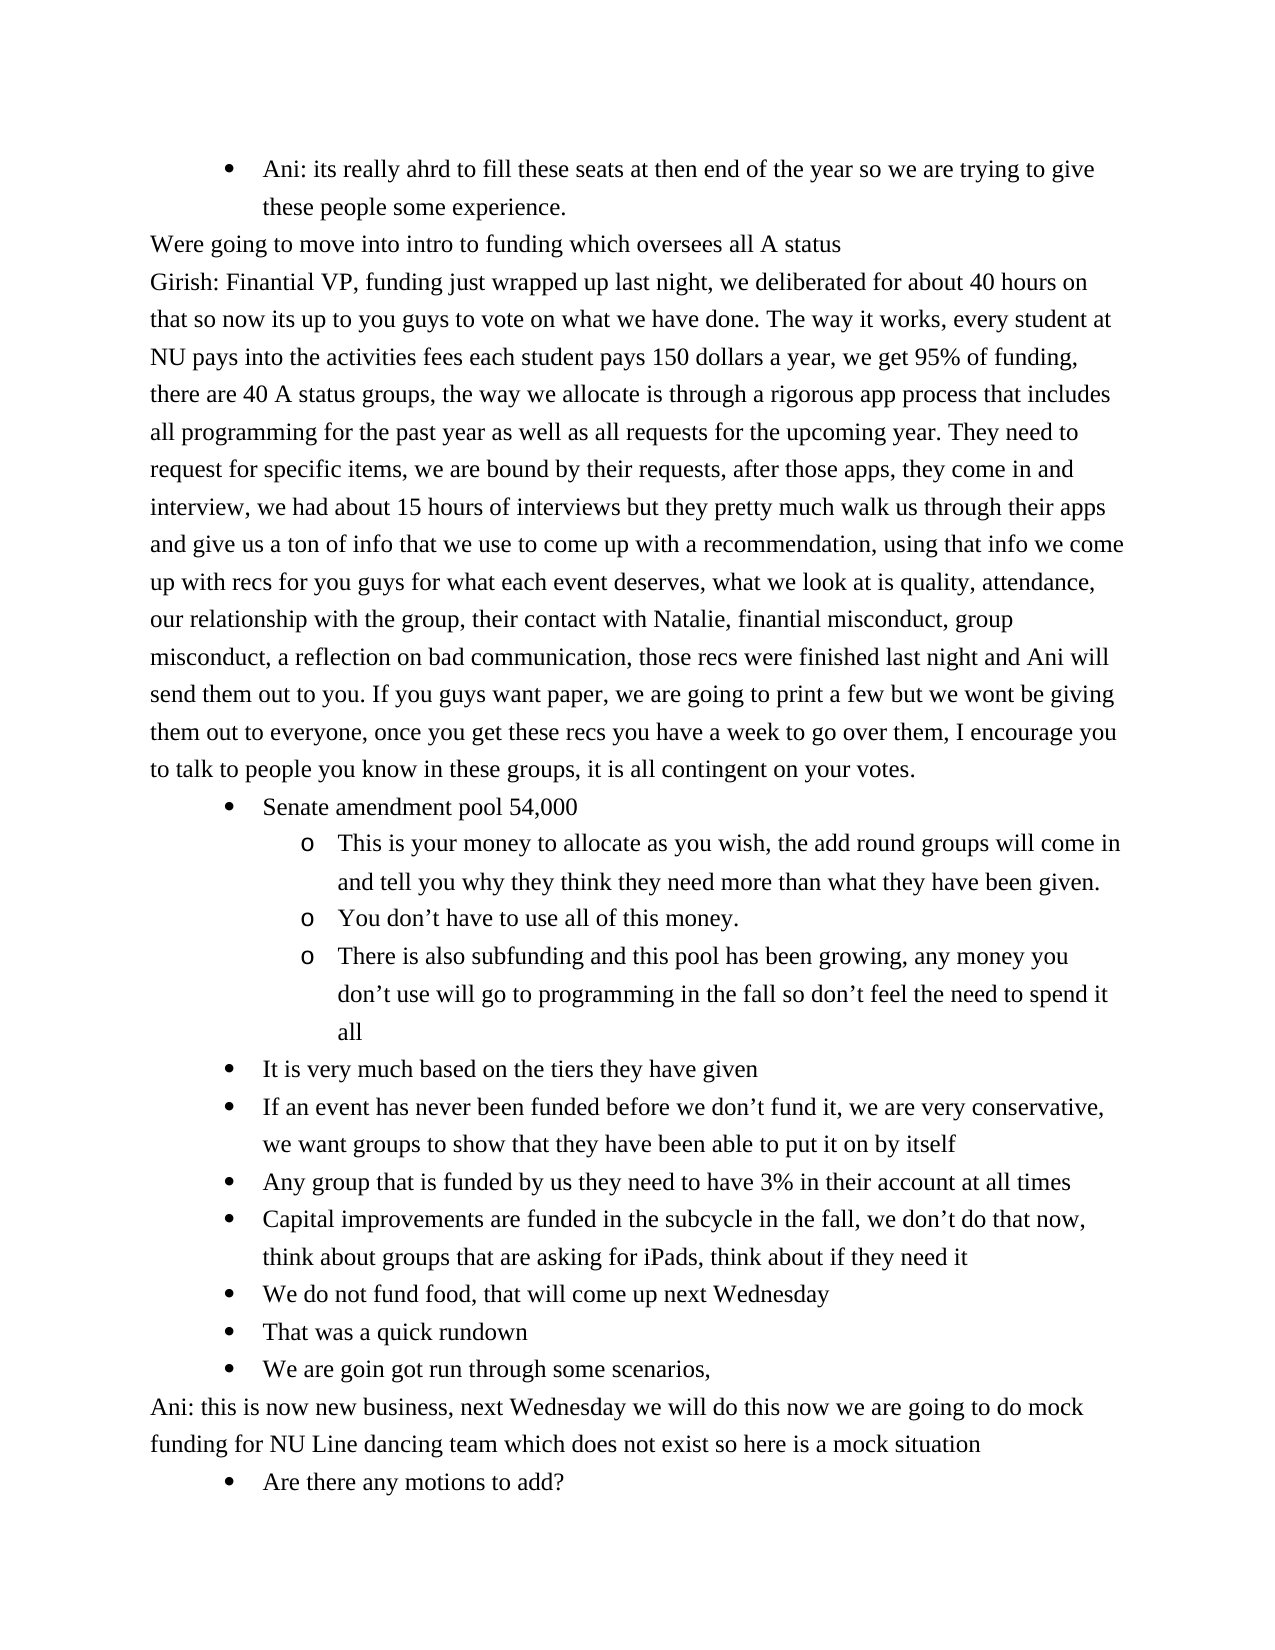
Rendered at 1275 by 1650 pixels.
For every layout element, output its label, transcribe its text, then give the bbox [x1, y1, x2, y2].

text Ani: this is now new business, next Wednesday we will do this now we are going to do mock funding for NU Line dancing team which does not exist so here is a mock situation [150, 1387, 1125, 1462]
text That was a quick rundown [225, 1312, 1125, 1350]
text We do not fund food, that will come up next Wednesday [225, 1275, 1125, 1312]
text This is your money to allocate as you wish, the add round groups will come in and tell you why they think they need more than what they have been given. [300, 825, 1125, 900]
text You don’t have to use all of this money. [300, 900, 1125, 937]
text Were going to move into intro to funding which oversees all A status [150, 225, 1125, 262]
text If an event has never been funded before we don’t fund it, we are very conservative, we want groups to show that they have been able to put it on by itself [225, 1087, 1125, 1162]
text Girish: Finantial VP, funding just wrapped up last night, we deliberated for about 40 hours on that so now its up to you guys to vote on what we have done. The way it works, every student at NU pays into the activities fees each student pays 150 dollars a year, we get 95% of funding, there are 40 A status groups, the way we allocate is through a rigorous app process that includes all programming for the past year as well as all requests for the upcoming year. They need to request for specific items, we are bound by their requests, after those apps, they come in and interview, we had about 15 hours of interviews but they pretty much walk us through their apps and give us a ton of info that we use to come up with a recommendation, using that info we come up with recs for you guys for what each event deserves, what we look at is quality, attendance, our relationship with the group, their contact with Natalie, finantial misconduct, group misconduct, a reflection on bad communication, those recs were finished last night and Ani will send them out to you. If you guys want paper, we are going to print a few but we wont be giving them out to everyone, once you get these recs you have a week to go over them, I encourage you to talk to people you know in these groups, it is all contingent on your votes. [150, 262, 1125, 787]
text We are goin got run through some scenarios, [225, 1350, 1125, 1387]
text Capital improvements are funded in the subcycle in the fall, we don’t do that now, think about groups that are asking for iPads, think about if they need it [225, 1200, 1125, 1275]
text Ani: its really ahrd to fill these seats at then end of the year so we are trying to give these people some experience. [225, 150, 1125, 225]
text Senate amendment pool 54,000 [225, 787, 1125, 825]
text Are there any motions to add? [225, 1462, 1125, 1500]
text There is also subfunding and this pool has been growing, any money you don’t use will go to programming in the fall so don’t feel the need to spend it all [300, 937, 1125, 1050]
text Any group that is funded by us they need to have 3% in their account at all times [225, 1162, 1125, 1200]
text It is very much based on the tiers they have given [225, 1050, 1125, 1087]
